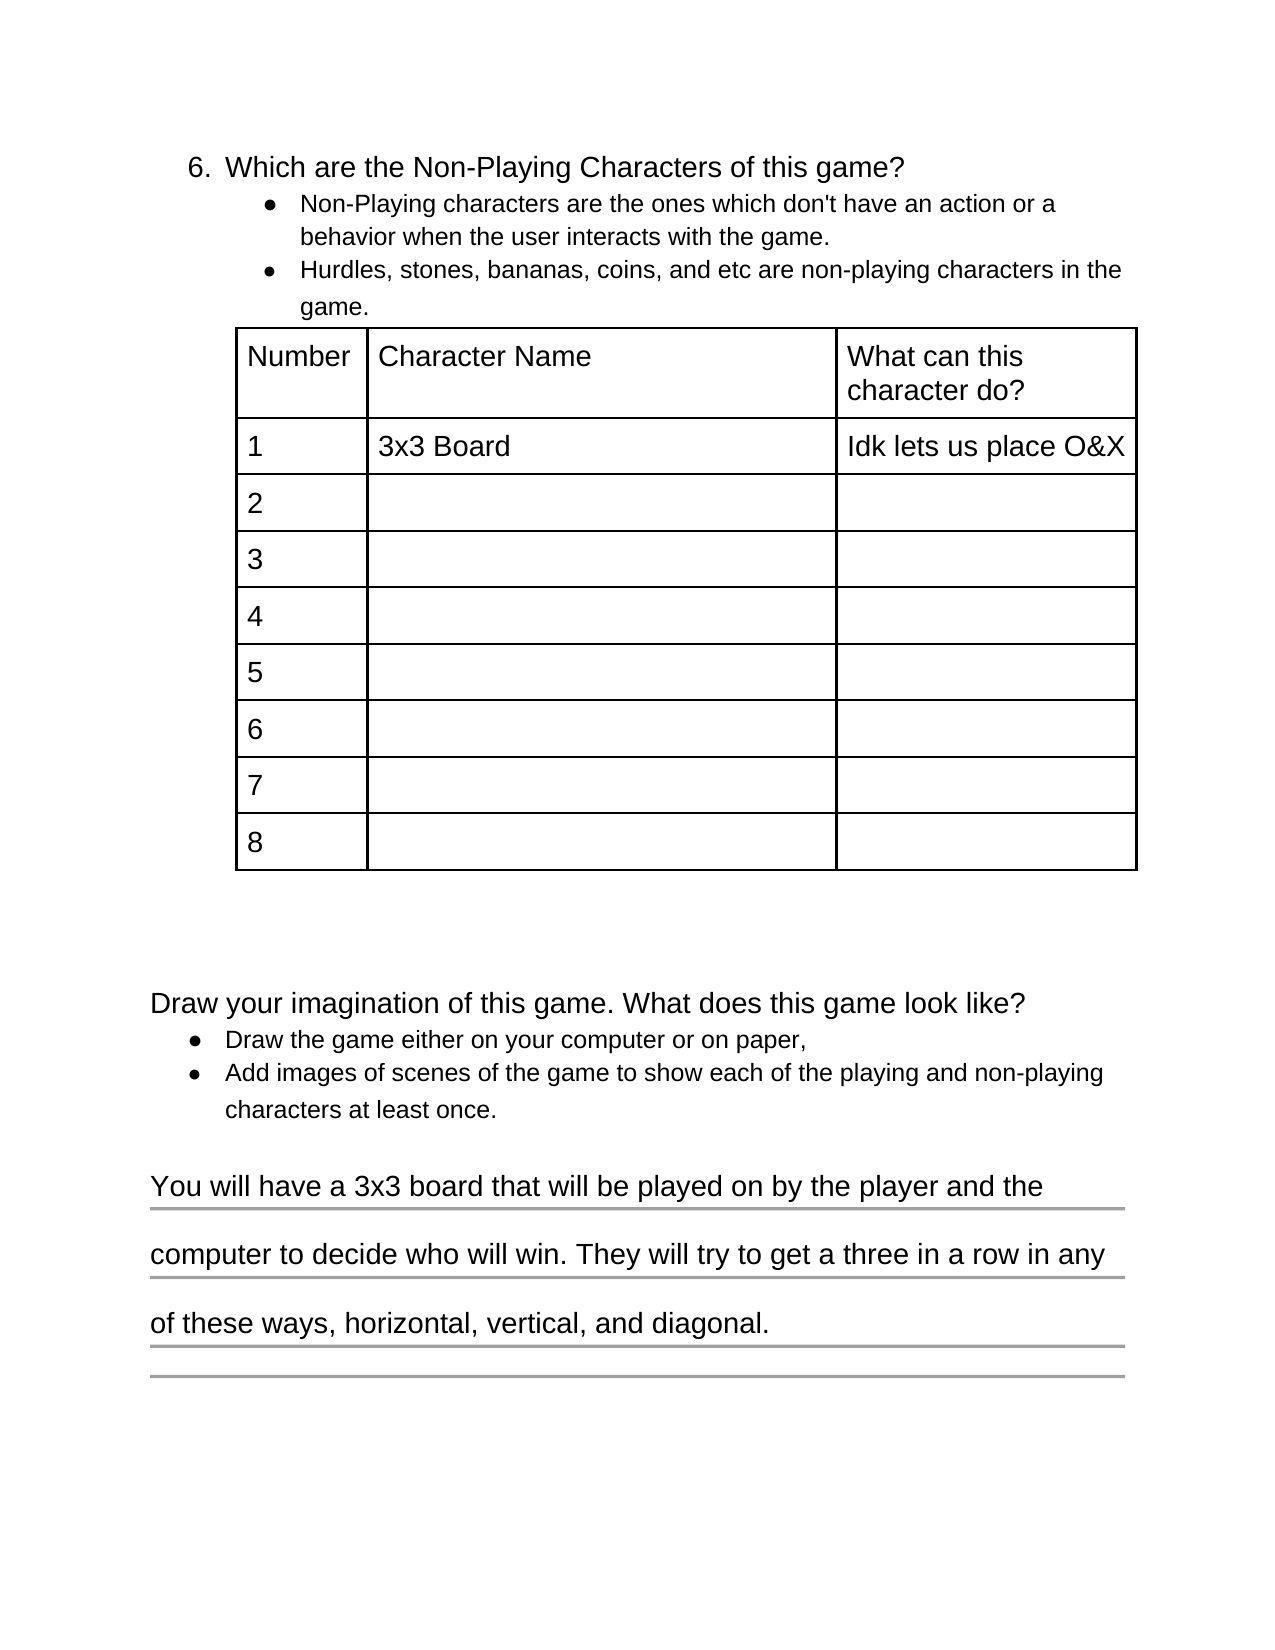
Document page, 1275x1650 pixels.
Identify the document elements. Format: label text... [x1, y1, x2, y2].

table_cell [369, 588, 835, 643]
table_cell [369, 758, 835, 812]
list Add images of scenes of the game to show each of the playing and non-playing characters at least once. [187, 1058, 1125, 1125]
table_cell 2 [238, 475, 366, 530]
table_cell [838, 532, 1135, 586]
table_header Number [238, 329, 366, 417]
text computer to decide who will win. They will try to get a three in a row in any [150, 1237, 1125, 1271]
table_cell 3x3 Board [369, 419, 835, 473]
table_cell [369, 532, 835, 586]
table_header What can this character do? [838, 329, 1135, 417]
text You will have a 3x3 board that will be played on by the player and the [150, 1169, 1125, 1202]
table_cell [838, 588, 1135, 643]
table_cell [369, 814, 835, 868]
table_cell 6 [238, 701, 366, 756]
table_cell [369, 701, 835, 756]
table_cell [369, 645, 835, 699]
table_header Character Name [369, 329, 835, 417]
table_cell 1 [238, 419, 366, 473]
table_cell 3 [238, 532, 366, 586]
list Draw the game either on your computer or on paper, [187, 1025, 1125, 1053]
table_cell [838, 645, 1135, 699]
text of these ways, horizontal, vertical, and diagonal. [150, 1306, 1125, 1340]
list Non-Playing characters are the ones which don't have an action or a behavior when the user interacts with the game. [262, 188, 1125, 250]
table_cell 5 [238, 645, 366, 699]
table_cell [369, 475, 835, 530]
table_cell [838, 701, 1135, 756]
table_cell [838, 758, 1135, 812]
text Draw your imagination of this game. What does this game look like? [150, 986, 1125, 1020]
list Which are the Non-Playing Characters of this game? [187, 150, 1125, 183]
table_cell [838, 475, 1135, 530]
list Hurdles, stones, bananas, coins, and etc are non-playing characters in the game. [262, 254, 1125, 322]
table_cell [838, 814, 1135, 868]
table_cell 8 [238, 814, 366, 868]
table_cell 4 [238, 588, 366, 643]
table_cell Idk lets us place O&X [838, 419, 1135, 473]
table_cell 7 [238, 758, 366, 812]
